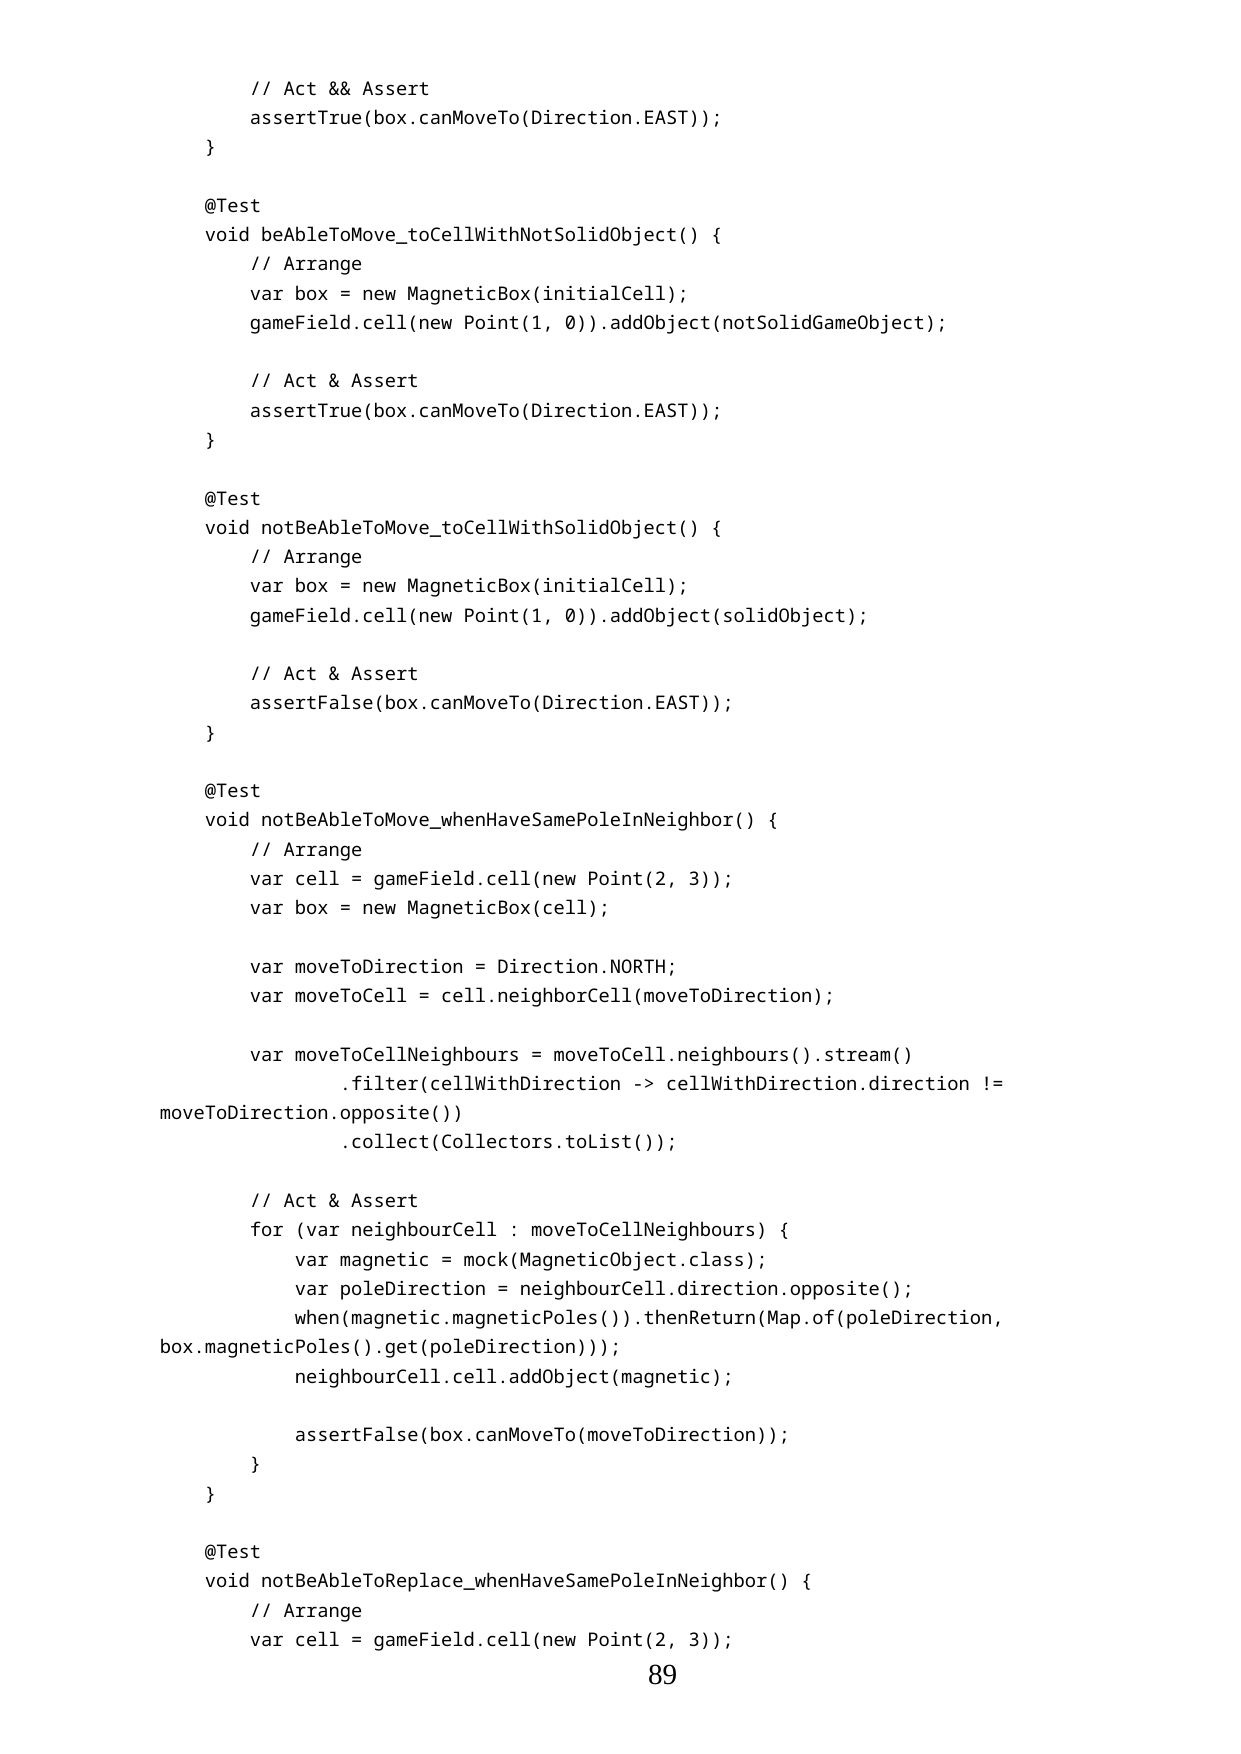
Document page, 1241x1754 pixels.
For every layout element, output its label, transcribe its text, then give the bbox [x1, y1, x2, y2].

text var cell = gameField.cell(new Point(2, 3)); [159, 865, 1165, 891]
text .collect(Collectors.toList()); [159, 1129, 1165, 1154]
text assertFalse(box.canMoveTo(Direction.EAST)); [159, 690, 1165, 715]
text } [159, 719, 1165, 744]
text when(magnetic.magneticPoles()).thenReturn(Map.of(poleDirection, box.magneticPoles().get(poleDirection))); [159, 1304, 1165, 1359]
text } [159, 426, 1165, 452]
text gameField.cell(new Point(1, 0)).addObject(solidObject); [159, 602, 1165, 627]
text @Test [159, 777, 1165, 803]
text // Arrange [159, 543, 1165, 569]
text var cell = gameField.cell(new Point(2, 3)); [159, 1626, 1165, 1652]
text // Act & Assert [159, 1187, 1165, 1213]
text } [159, 1451, 1165, 1476]
text assertTrue(box.canMoveTo(Direction.EAST)); [159, 104, 1165, 130]
text // Arrange [159, 836, 1165, 862]
text void notBeAbleToMove_whenHaveSamePoleInNeighbor() { [159, 807, 1165, 832]
text // Arrange [159, 1597, 1165, 1623]
text assertFalse(box.canMoveTo(moveToDirection)); [159, 1421, 1165, 1447]
text var poleDirection = neighbourCell.direction.opposite(); [159, 1275, 1165, 1301]
text void notBeAbleToReplace_whenHaveSamePoleInNeighbor() { [159, 1568, 1165, 1593]
text @Test [159, 1538, 1165, 1564]
text @Test [159, 192, 1165, 218]
text var box = new MagneticBox(initialCell); [159, 280, 1165, 305]
text gameField.cell(new Point(1, 0)).addObject(notSolidGameObject); [159, 309, 1165, 335]
text // Act & Assert [159, 660, 1165, 686]
text // Arrange [159, 251, 1165, 276]
text void notBeAbleToMove_toCellWithSolidObject() { [159, 514, 1165, 539]
text // Act & Assert [159, 368, 1165, 393]
text assertTrue(box.canMoveTo(Direction.EAST)); [159, 397, 1165, 422]
text } [159, 133, 1165, 159]
text var box = new MagneticBox(initialCell); [159, 573, 1165, 598]
text neighbourCell.cell.addObject(magnetic); [159, 1363, 1165, 1388]
text } [159, 1480, 1165, 1506]
text var moveToDirection = Direction.NORTH; [159, 953, 1165, 979]
text .filter(cellWithDirection -> cellWithDirection.direction != moveToDirection.opposite()) [159, 1070, 1165, 1125]
text var moveToCell = cell.neighborCell(moveToDirection); [159, 982, 1165, 1008]
text var moveToCellNeighbours = moveToCell.neighbours().stream() [159, 1041, 1165, 1066]
text void beAbleToMove_toCellWithNotSolidObject() { [159, 221, 1165, 247]
text // Act && Assert [159, 75, 1165, 101]
text for (var neighbourCell : moveToCellNeighbours) { [159, 1217, 1165, 1242]
text @Test [159, 485, 1165, 510]
text var magnetic = mock(MagneticObject.class); [159, 1246, 1165, 1271]
text var box = new MagneticBox(cell); [159, 894, 1165, 920]
